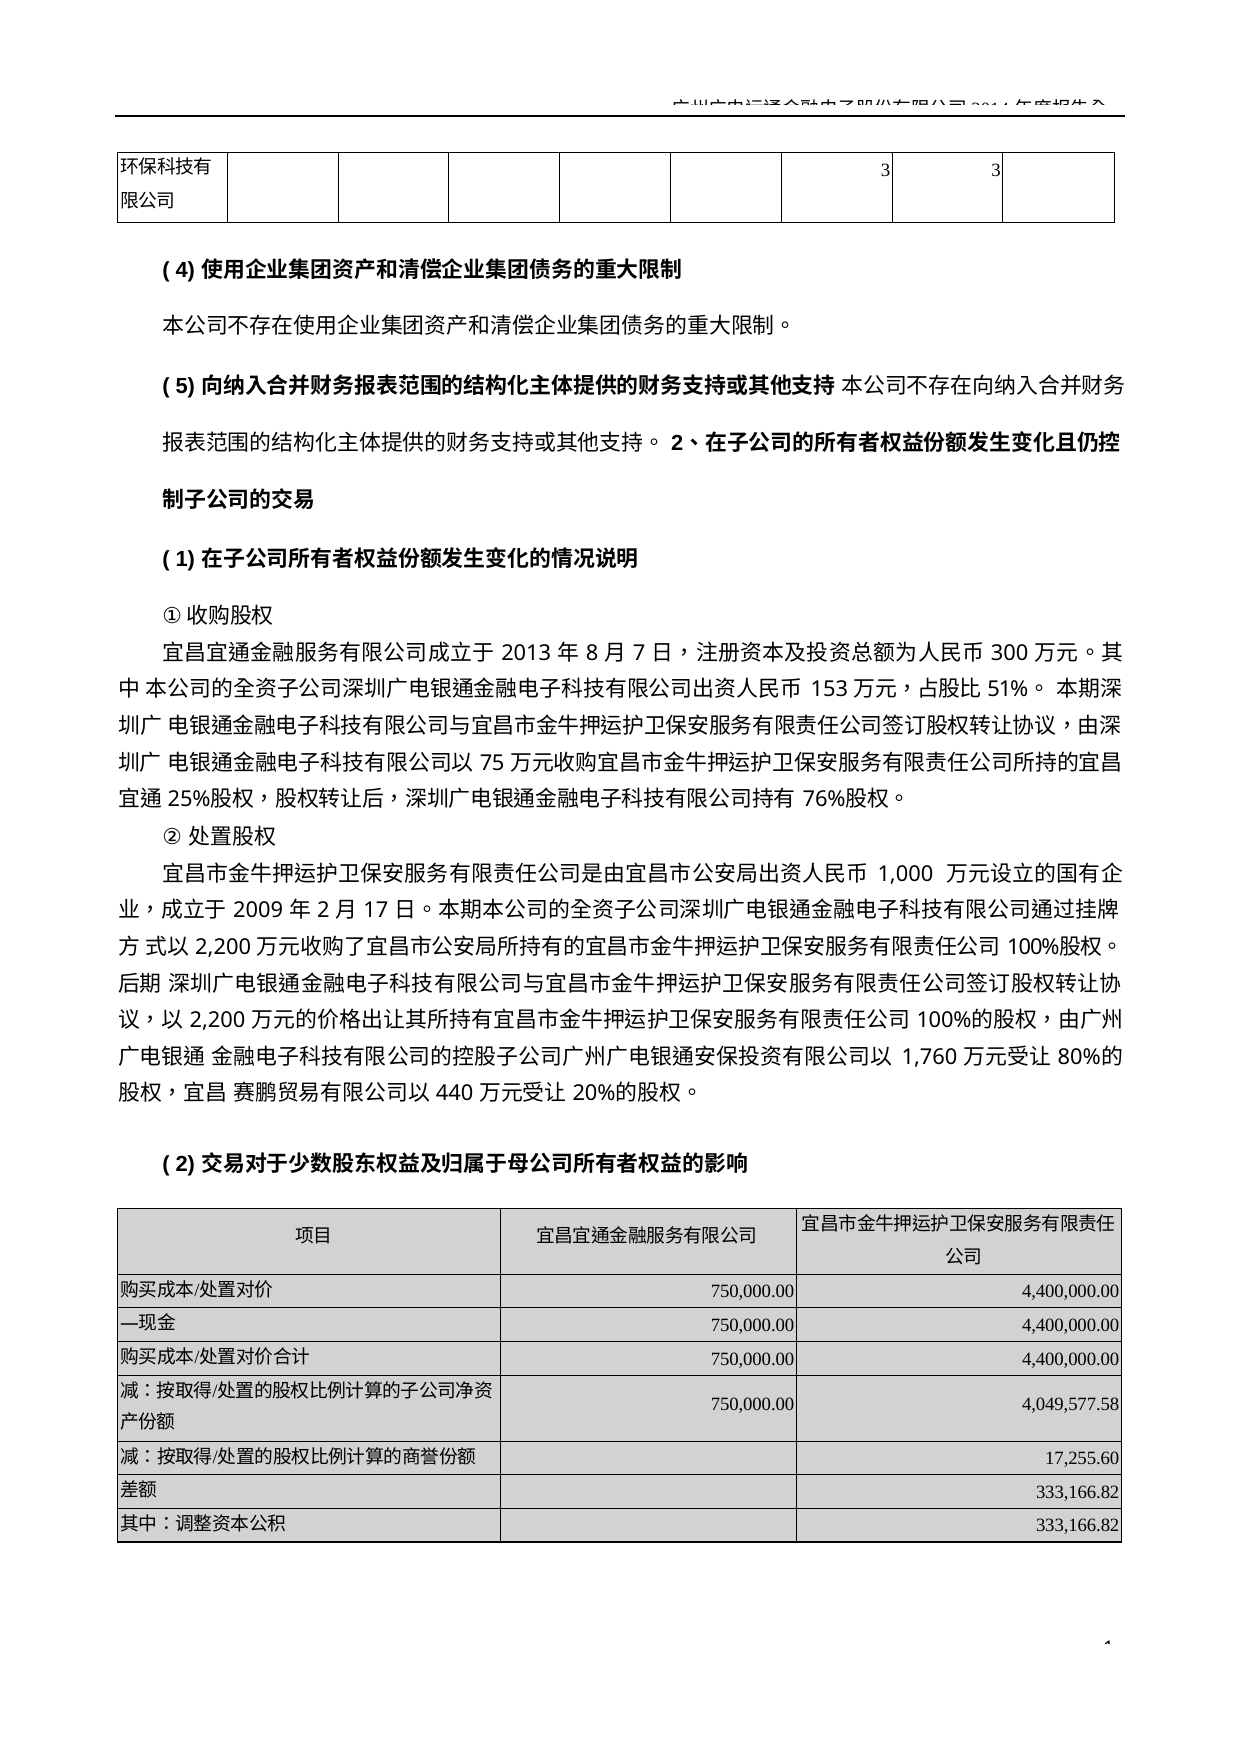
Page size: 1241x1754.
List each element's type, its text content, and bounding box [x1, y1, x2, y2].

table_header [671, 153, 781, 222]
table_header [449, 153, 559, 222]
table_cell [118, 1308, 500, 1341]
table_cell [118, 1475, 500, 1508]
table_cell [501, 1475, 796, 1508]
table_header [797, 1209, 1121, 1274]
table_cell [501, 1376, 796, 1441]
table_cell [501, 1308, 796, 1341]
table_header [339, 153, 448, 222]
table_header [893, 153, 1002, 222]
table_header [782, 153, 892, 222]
text ②处置股权 [162, 821, 1138, 851]
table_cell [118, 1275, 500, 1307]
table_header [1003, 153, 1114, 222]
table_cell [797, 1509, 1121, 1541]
text ①收购股权 [162, 600, 1138, 630]
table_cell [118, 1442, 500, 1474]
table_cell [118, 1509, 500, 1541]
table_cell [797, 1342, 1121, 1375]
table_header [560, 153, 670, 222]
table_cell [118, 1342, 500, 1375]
text 宜昌宜通金融服务有限公司成立于 2013 年 8 月 7 日，注册资本及投资总额为人民币 300 万元。其中 本公司的全资子公司深圳广电银通金融电子科技有限公司出资人民币 153 万元，占股比 51%。 本期深圳广 电银通金融电子科技有限公司与宜昌市金牛押运护卫保安服务有限责任公司签订股权转让协议，由深圳广 电银通金融电子科技有限公司以 75 万元收购宜昌市金牛押运护卫保安服务有限责任公司所持的宜昌宜通 25%股权，股权转让后，深圳广电银通金融电子科技有限公司持有 76%股权。 [118, 637, 1123, 813]
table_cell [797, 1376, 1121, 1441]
subtitle ( 1) 在子公司所有者权益份额发生变化的情况说明 [162, 543, 1138, 573]
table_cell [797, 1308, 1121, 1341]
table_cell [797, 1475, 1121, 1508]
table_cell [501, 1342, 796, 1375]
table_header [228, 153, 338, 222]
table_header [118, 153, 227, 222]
text ( 5) 向纳入合并财务报表范围的结构化主体提供的财务支持或其他支持 本公司不存在向纳入合并财务报表范围的结构化主体提供的财务支持或其他支持。 2、在子公司的所有者权益份额发生变化且仍控制子公司的交易 [162, 370, 1138, 513]
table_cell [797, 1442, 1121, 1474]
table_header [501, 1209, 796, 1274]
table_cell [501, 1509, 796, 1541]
subtitle ( 4) 使用企业集团资产和清偿企业集团债务的重大限制 [162, 250, 1138, 285]
text ( 2) 交易对于少数股东权益及归属于母公司所有者权益的影响 [162, 1148, 1138, 1178]
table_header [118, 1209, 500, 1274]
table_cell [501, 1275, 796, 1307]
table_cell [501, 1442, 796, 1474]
text 宜昌市金牛押运护卫保安服务有限责任公司是由宜昌市公安局出资人民币 1,000 万元设立的国有企 业，成立于 2009 年 2 月 17 日。本期本公司的全资子公司深圳广电银通金融电子科技有限公司通过挂牌方 式以 2,200 万元收购了宜昌市公安局所持有的宜昌市金牛押运护卫保安服务有限责任公司 100%股权。后期 深圳广电银通金融电子科技有限公司与宜昌市金牛押运护卫保安服务有限责任公司签订股权转让协议，以 2,200 万元的价格出让其所持有宜昌市金牛押运护卫保安服务有限责任公司 100%的股权，由广州广电银通 金融电子科技有限公司的控股子公司广州广电银通安保投资有限公司以 1,760 万元受让 80%的股权，宜昌 赛鹏贸易有限公司以 440 万元受让 20%的股权。 [118, 858, 1123, 1107]
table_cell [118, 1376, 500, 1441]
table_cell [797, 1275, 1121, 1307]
text 本公司不存在使用企业集团资产和清偿企业集团债务的重大限制。 [162, 311, 1138, 340]
